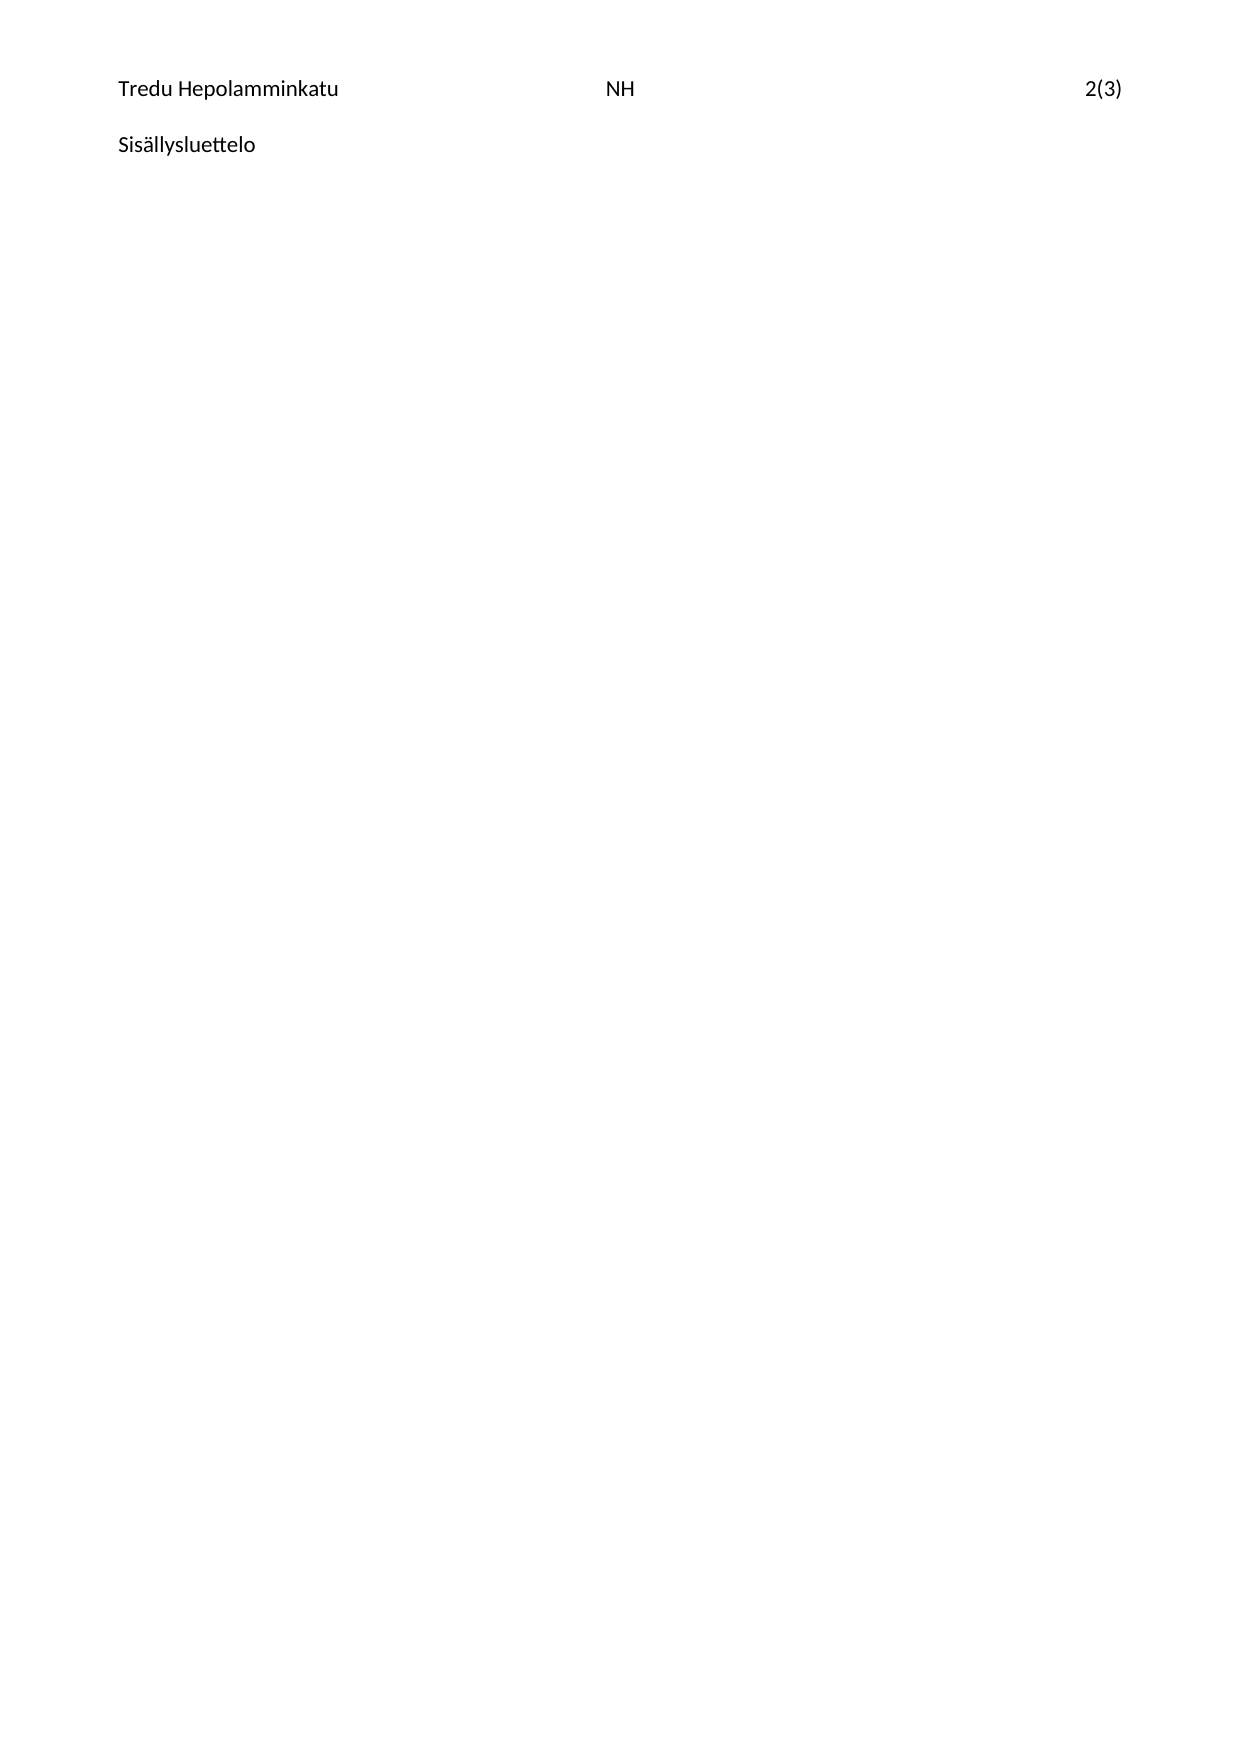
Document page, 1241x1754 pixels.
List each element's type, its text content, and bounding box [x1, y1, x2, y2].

text Sisällysluettelo [118, 130, 1181, 158]
